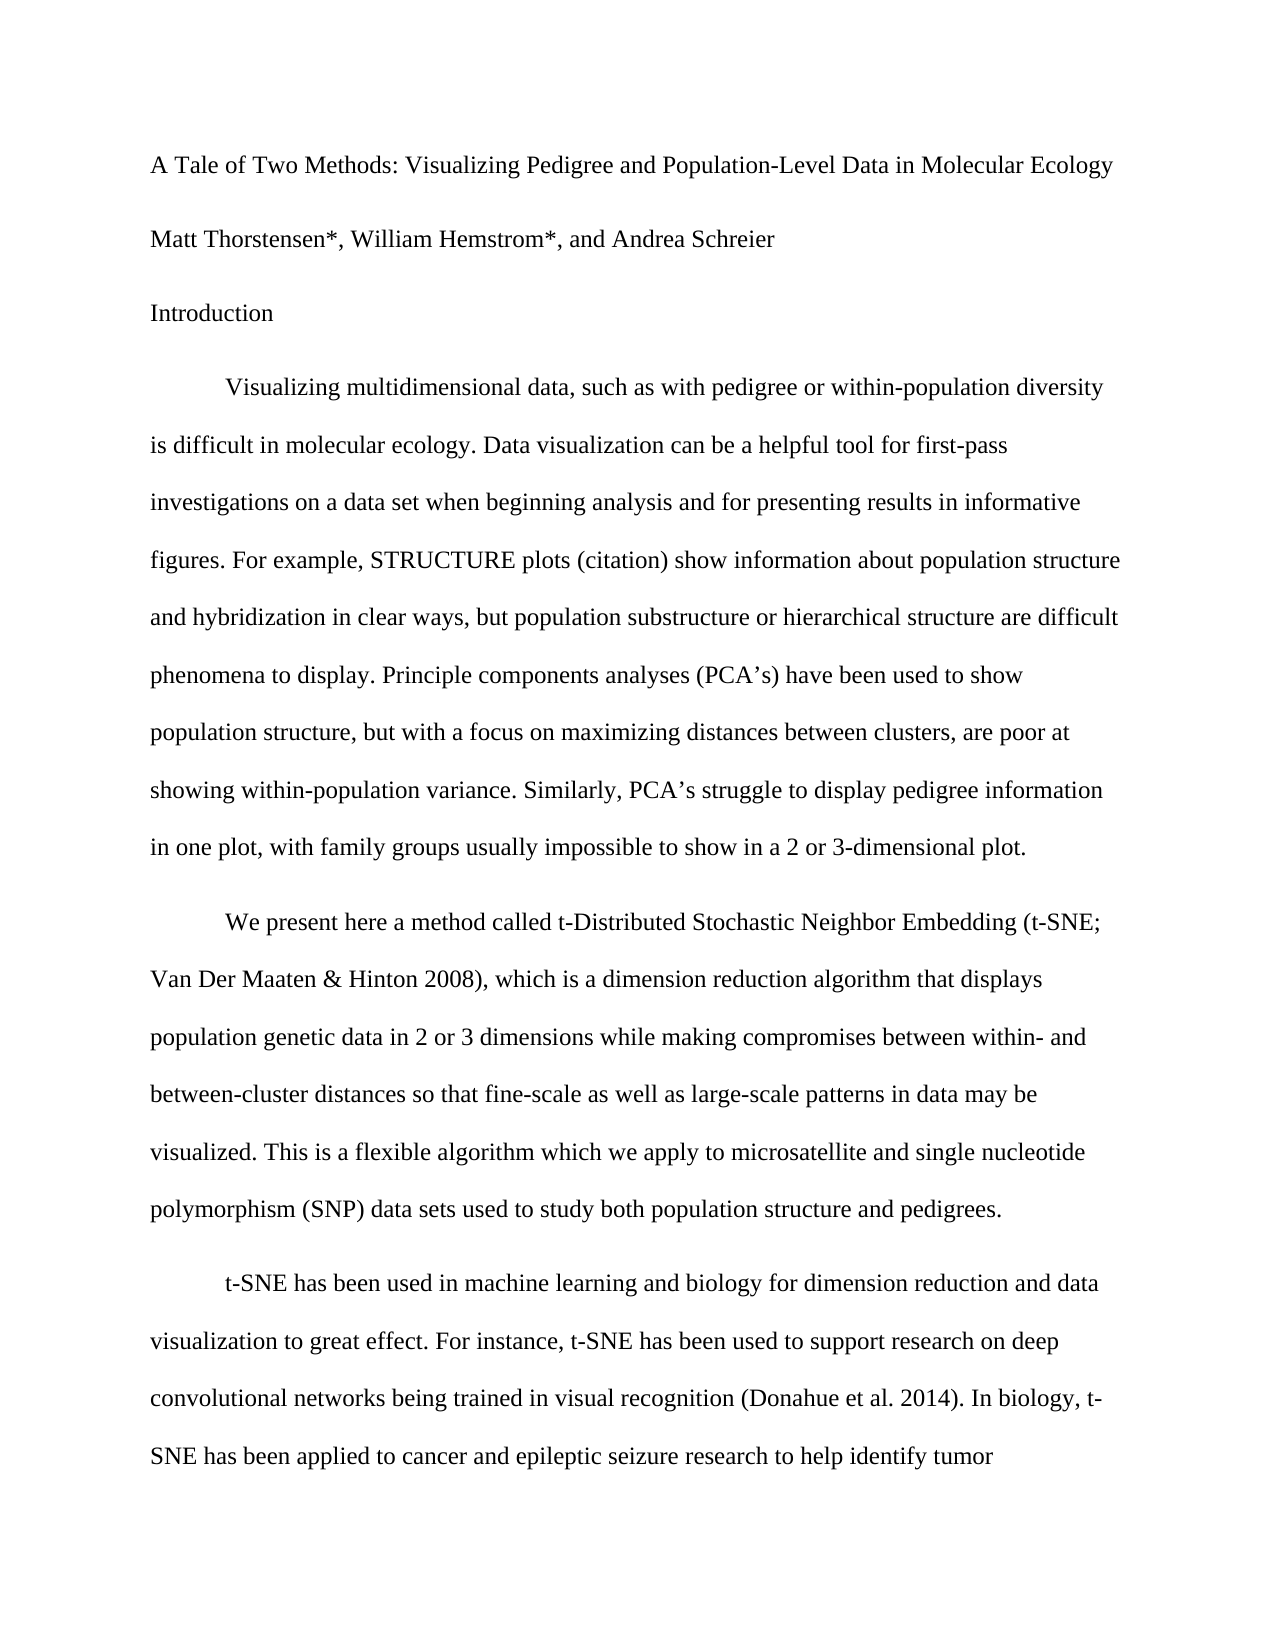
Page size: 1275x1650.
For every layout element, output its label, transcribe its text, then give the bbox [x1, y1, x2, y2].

text A Tale of Two Methods: Visualizing Pedigree and Population-Level Data in Molecular Ecology [150, 150, 1125, 179]
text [150, 1268, 1125, 1469]
text Introduction [150, 298, 1125, 327]
text Visualizing multidimensional data, such as with pedigree or within-population diversity is difficult in molecular ecology. Data visualization can be a helpful tool for first-pass investigations on a data set when beginning analysis and for presenting results in informative figures. For example, STRUCTURE plots (citation) show information about population structure and hybridization in clear ways, but population substructure or hierarchical structure are difficult phenomena to display. Principle components analyses (PCA’s) have been used to show population structure, but with a focus on maximizing distances between clusters, are poor at showing within-population variance. Similarly, PCA’s struggle to display pedigree information in one plot, with family groups usually impossible to show in a 2 or 3-dimensional plot. [150, 372, 1125, 861]
text Matt Thorstensen*, William Hemstrom*, and Andrea Schreier [150, 224, 1125, 253]
text We present here a method called t-Distributed Stochastic Neighbor Embedding (t-SNE; Van Der Maaten & Hinton 2008), which is a dimension reduction algorithm that displays population genetic data in 2 or 3 dimensions while making compromises between within- and between-cluster distances so that fine-scale as well as large-scale patterns in data may be visualized. This is a flexible algorithm which we apply to microsatellite and single nucleotide polymorphism (SNP) data sets used to study both population structure and pedigrees. [150, 907, 1125, 1223]
